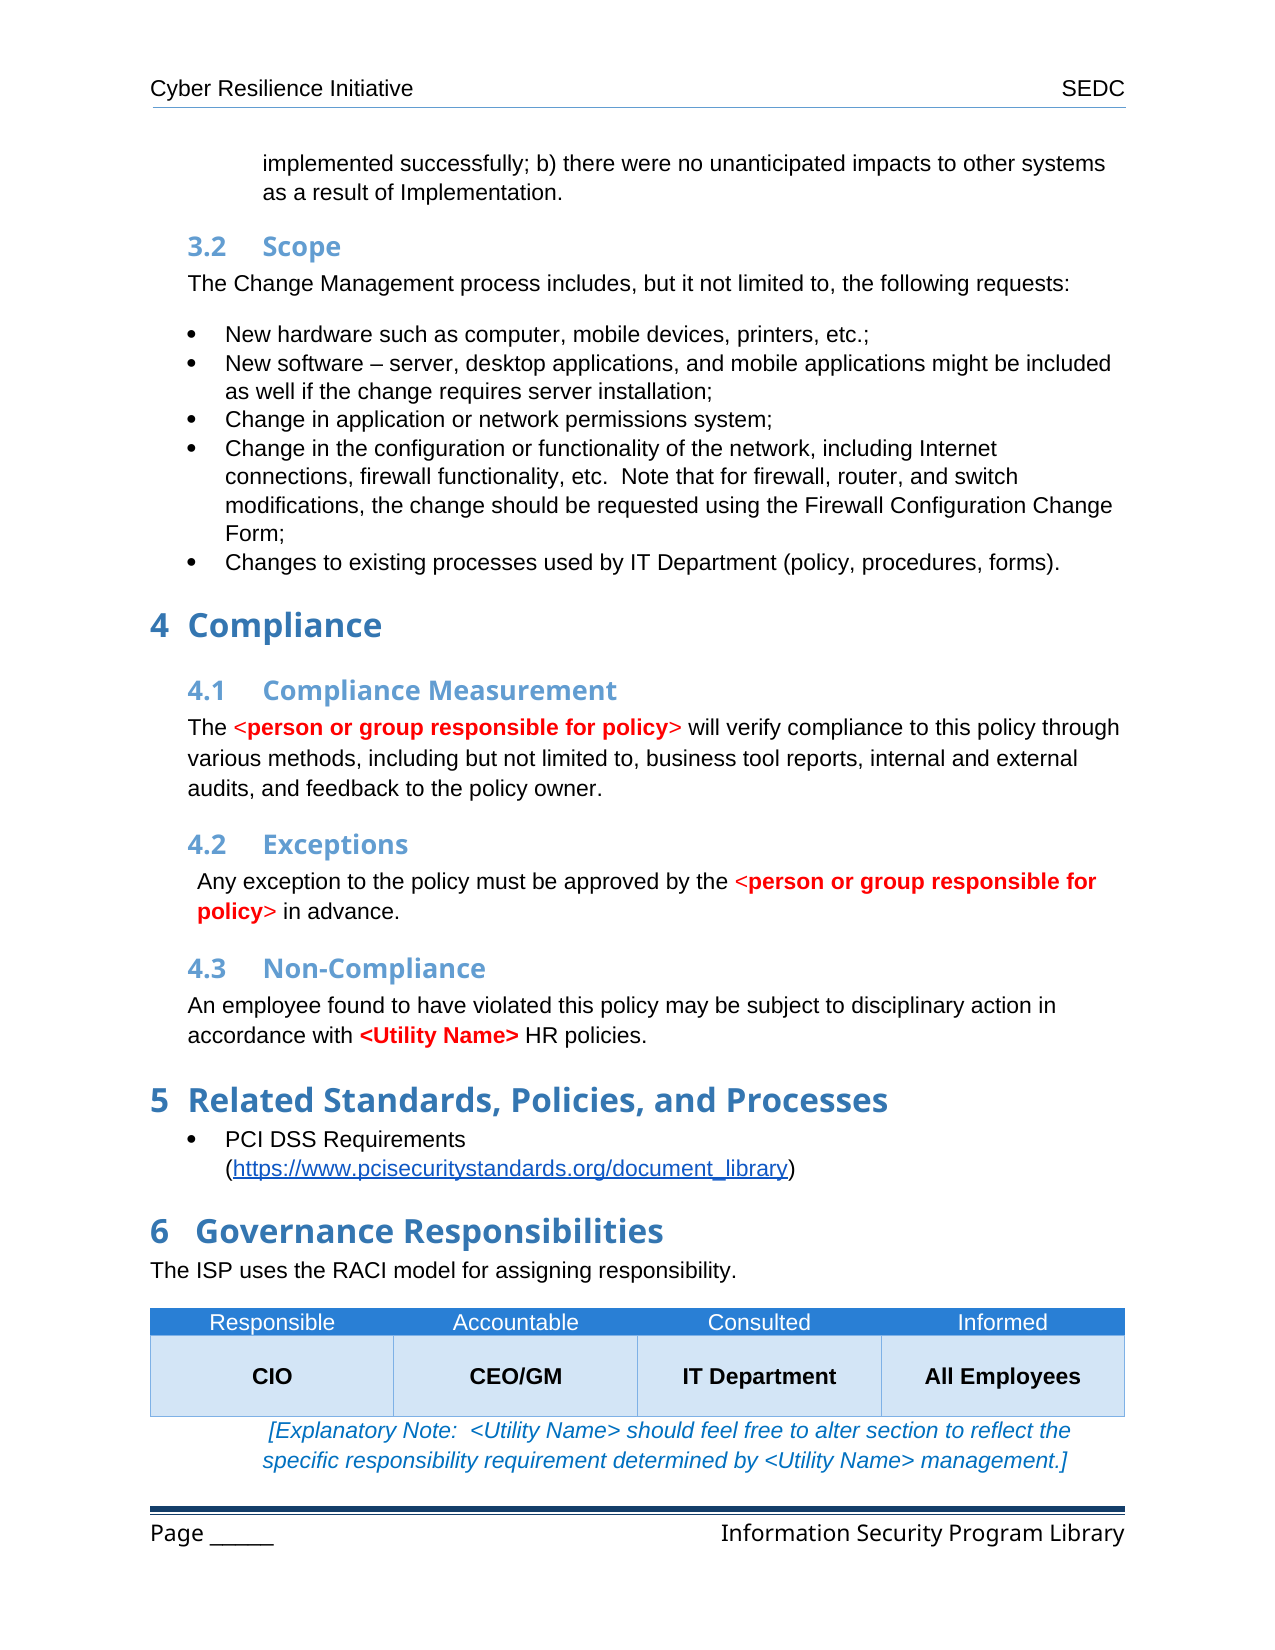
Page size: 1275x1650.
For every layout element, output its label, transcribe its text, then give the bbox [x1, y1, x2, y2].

table_cell CEO/GM [394, 1336, 637, 1416]
subtitle Compliance [150, 602, 1125, 647]
list Changes to existing processes used by IT Department (policy, procedures, forms). [187, 549, 1125, 575]
table_header Accountable [394, 1309, 637, 1335]
table_header Responsible [151, 1309, 393, 1335]
subtitle Compliance Measurement [187, 672, 1125, 709]
subtitle Exceptions [187, 826, 1125, 863]
subtitle Related Standards, Policies, and Processes [150, 1077, 1125, 1123]
list Change in the configuration or functionality of the network, including Internet connections, firewall functionality, etc. Note that for firewall, router, and switch modifications, the change should be requested using the Firewall Configuration Change Form; [187, 435, 1125, 547]
text The ISP uses the RACI model for assigning responsibility. [150, 1257, 1125, 1283]
text The <person or group responsible for policy> will verify compliance to this policy through various methods, including but not limited to, business tool reports, internal and external audits, and feedback to the policy owner. [187, 714, 1125, 801]
list PCI DSS Requirements (https://www.pcisecuritystandards.org/document_library) [187, 1126, 1125, 1181]
subtitle Scope [187, 228, 1125, 264]
list New hardware such as computer, mobile devices, printers, etc.; [187, 321, 1125, 347]
list Change in application or network permissions system; [187, 406, 1125, 433]
list New software – server, desktop applications, and mobile applications might be included as well if the change requires server installation; [187, 349, 1125, 404]
table_header Informed [882, 1309, 1124, 1335]
text The Change Management process includes, but it not limited to, the following requests: [187, 270, 1125, 296]
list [225, 150, 1125, 205]
table_cell CIO [151, 1336, 393, 1416]
text [Explanatory Note: <Utility Name> should feel free to alter section to reflect the specific responsibility requirement determined by <Utility Name> management.] [262, 1417, 1125, 1473]
subtitle Governance Responsibilities [150, 1208, 1125, 1253]
text An employee found to have violated this policy may be subject to disciplinary action in accordance with <Utility Name> HR policies. [187, 992, 1125, 1048]
table_cell IT Department [638, 1336, 881, 1416]
subtitle Non-Compliance [187, 949, 1125, 986]
table_header Consulted [638, 1309, 881, 1335]
text Any exception to the policy must be approved by the <person or group responsible for policy> in advance. [197, 868, 1125, 925]
table_cell All Employees [882, 1336, 1124, 1416]
